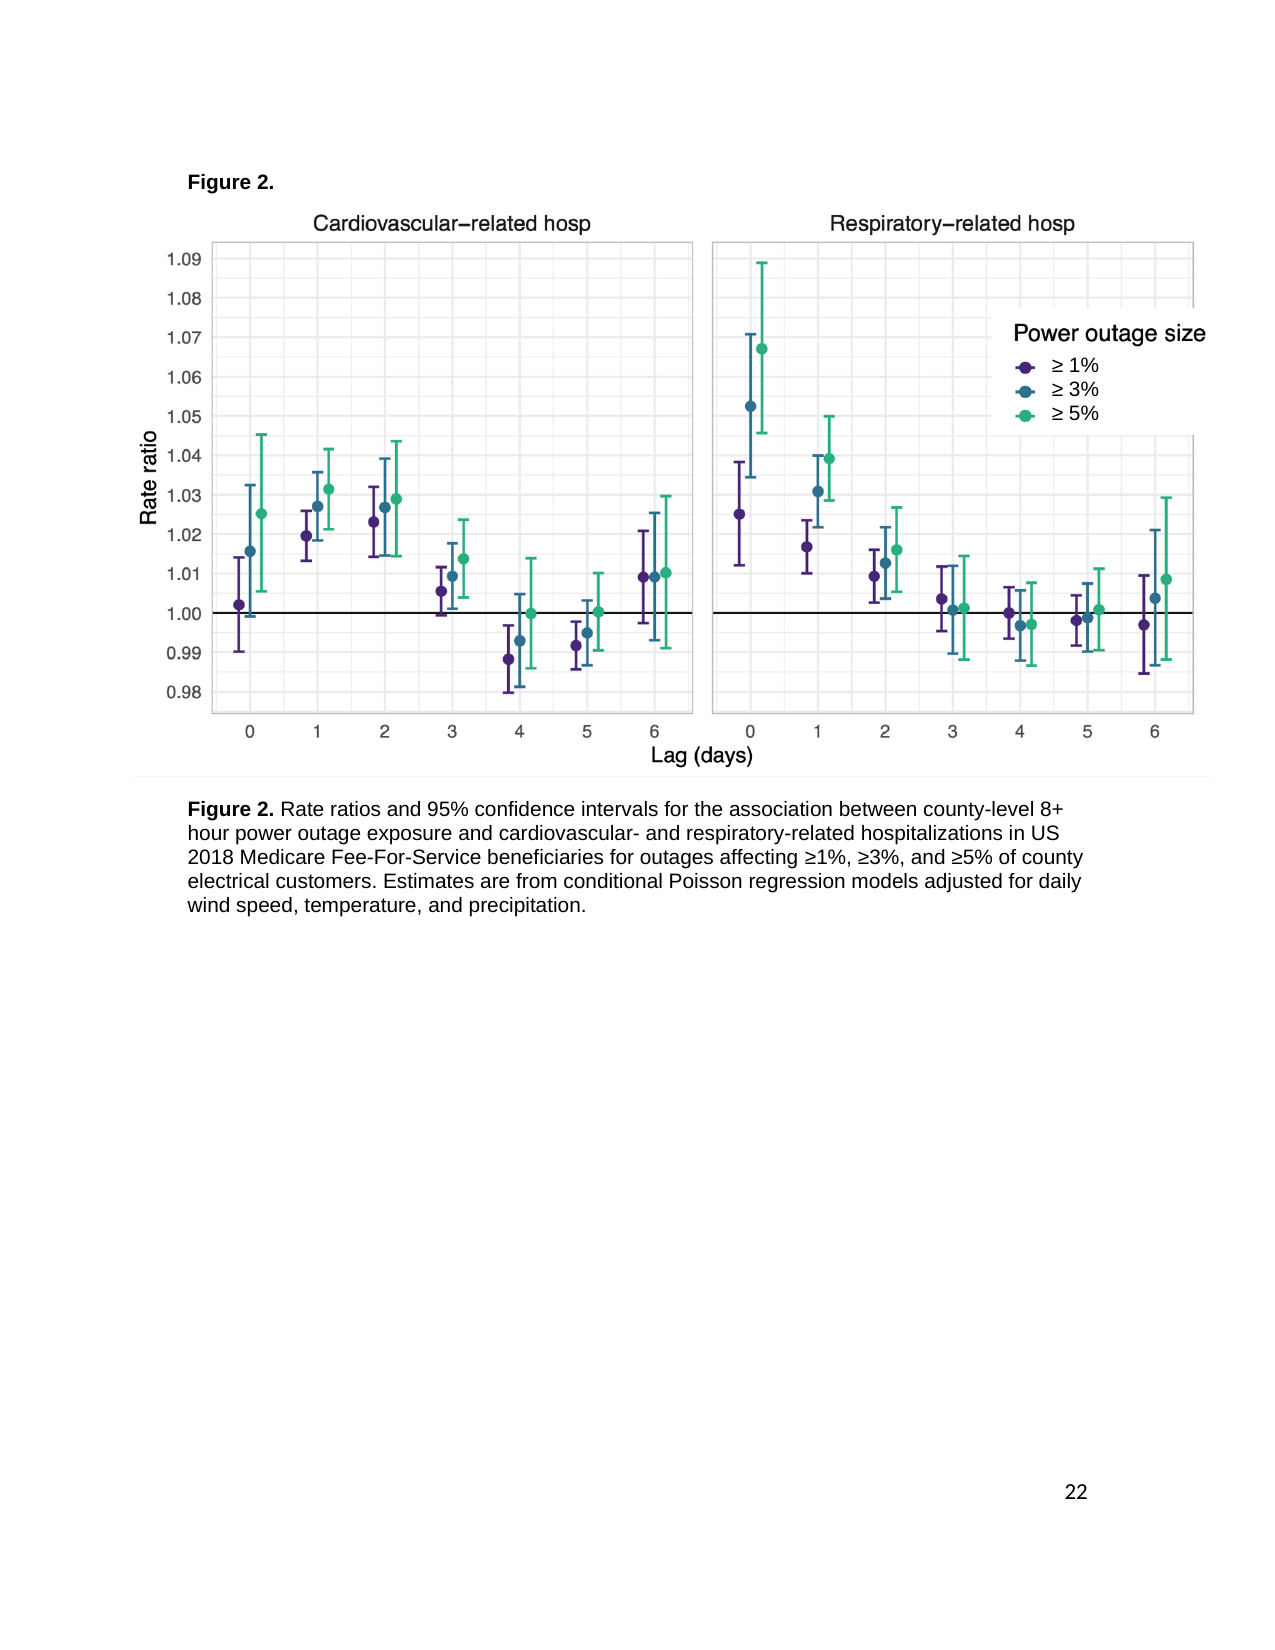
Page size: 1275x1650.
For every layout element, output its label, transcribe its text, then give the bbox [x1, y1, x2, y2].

text Figure 2. Rate ratios and 95% confidence intervals for the association between county-level 8+ hour power outage exposure and cardiovascular- and respiratory-related hospitalizations in US 2018 Medicare Fee-For-Service beneficiaries for outages affecting ≥1%, ≥3%, and ≥5% of county electrical customers. Estimates are from conditional Poisson regression models adjusted for daily wind speed, temperature, and precipitation. [187, 777, 1087, 917]
picture [131, 211, 1224, 777]
